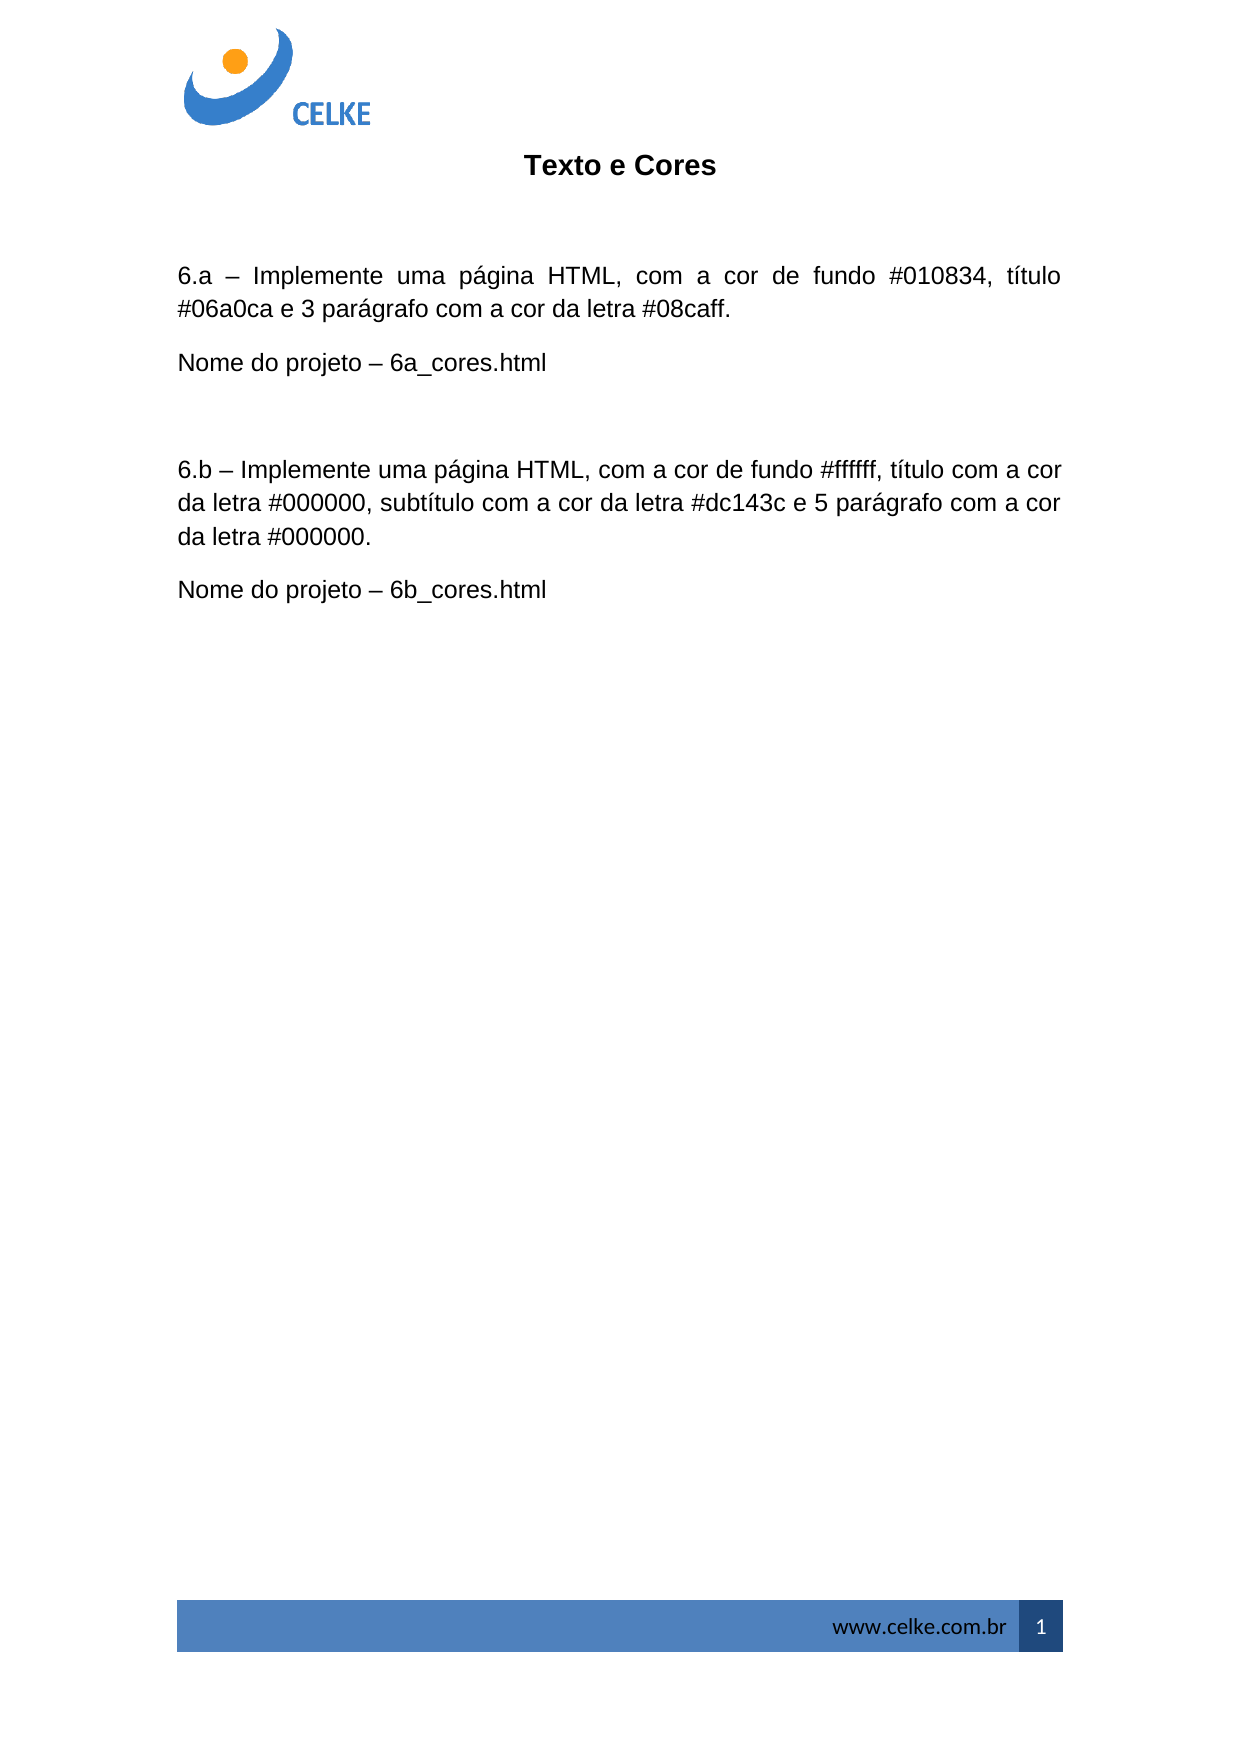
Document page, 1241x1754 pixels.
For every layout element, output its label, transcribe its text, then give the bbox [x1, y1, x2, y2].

text 6.a – Implemente uma página HTML, com a cor de fundo #010834, título #06a0ca e 3 parágrafo com a cor da letra #08caff. [177, 261, 1063, 323]
picture [176, 23, 374, 130]
text 6.b – Implemente uma página HTML, com a cor de fundo #ffffff, título com a cor da letra #000000, subtítulo com a cor da letra #dc143c e 5 parágrafo com a cor da letra #000000. [177, 455, 1063, 550]
text Texto e Cores [177, 148, 1063, 181]
text Nome do projeto – 6b_cores.html [177, 575, 1063, 604]
text Nome do projeto – 6a_cores.html [177, 348, 1063, 376]
